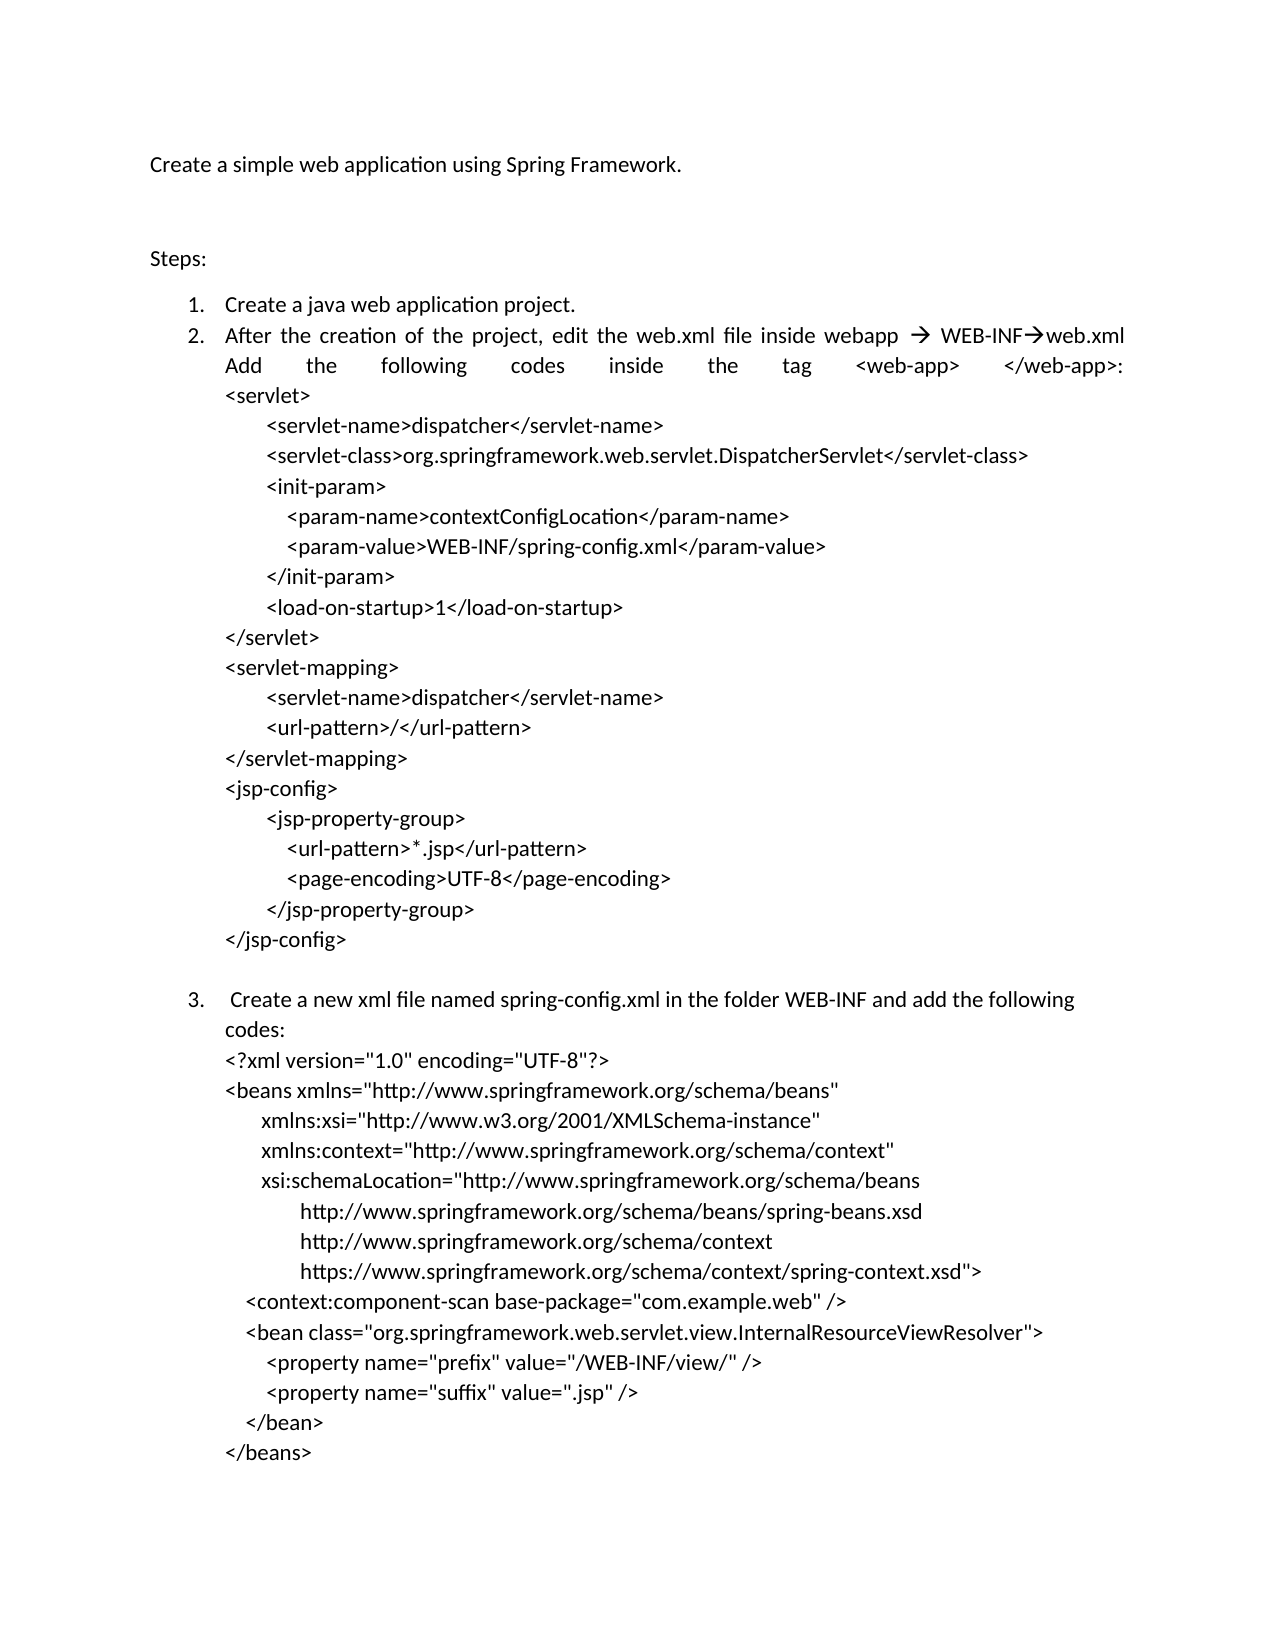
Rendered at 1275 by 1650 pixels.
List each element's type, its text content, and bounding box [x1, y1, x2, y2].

list <page-encoding>UTF-8</page-encoding> [225, 864, 1125, 893]
list <url-pattern>*.jsp</url-pattern> [225, 834, 1125, 862]
list <servlet-class>org.springframework.web.servlet.DispatcherServlet</servlet-class> [225, 442, 1125, 470]
list </bean> [225, 1408, 1125, 1436]
list <property name="suffix" value=".jsp" /> [225, 1378, 1125, 1406]
list <context:component-scan base-package="com.example.web" /> [225, 1287, 1125, 1316]
list </beans> [225, 1438, 1125, 1497]
list </servlet-mapping> [225, 744, 1125, 772]
list <bean class="org.springframework.web.servlet.view.InternalResourceViewResolver"> [225, 1318, 1125, 1346]
list <servlet-mapping> [225, 653, 1125, 681]
list Create a java web application project. [187, 291, 1125, 319]
list After the creation of the project, edit the web.xml file inside webapp WEB-INFweb.xml Add the following codes inside the tag <web-app> </web-app>: <servlet> [187, 321, 1125, 409]
list </jsp-property-group> [225, 895, 1125, 923]
list <param-value>WEB-INF/spring-config.xml</param-value> [225, 532, 1125, 560]
list <load-on-startup>1</load-on-startup> [225, 593, 1125, 621]
list Create a new xml file named spring-config.xml in the folder WEB-INF and add the following codes: <?xml version="1.0" encoding="UTF-8"?> [187, 985, 1125, 1074]
list </jsp-config> [225, 925, 1125, 983]
list xsi:schemaLocation="http://www.springframework.org/schema/beans [225, 1167, 1125, 1195]
list <url-pattern>/</url-pattern> [225, 713, 1125, 742]
list <jsp-config> [225, 774, 1125, 802]
list <beans xmlns="http://www.springframework.org/schema/beans" [225, 1076, 1125, 1104]
text Create a simple web application using Spring Framework. [150, 150, 1125, 178]
list <jsp-property-group> [225, 804, 1125, 832]
list <servlet-name>dispatcher</servlet-name> [225, 683, 1125, 711]
list <init-param> [225, 472, 1125, 500]
list xmlns:context="http://www.springframework.org/schema/context" [225, 1136, 1125, 1164]
list <servlet-name>dispatcher</servlet-name> [225, 411, 1125, 439]
list <param-name>contextConfigLocation</param-name> [225, 502, 1125, 530]
list <property name="prefix" value="/WEB-INF/view/" /> [225, 1348, 1125, 1376]
list xmlns:xsi="http://www.w3.org/2001/XMLSchema-instance" [225, 1106, 1125, 1134]
text Steps: [150, 244, 1125, 272]
list http://www.springframework.org/schema/beans/spring-beans.xsd http://www.springframework.org/schema/context https://www.springframework.org/schema/context/spring-context.xsd"> [300, 1197, 1125, 1285]
list </servlet> [225, 623, 1125, 651]
list </init-param> [225, 562, 1125, 591]
